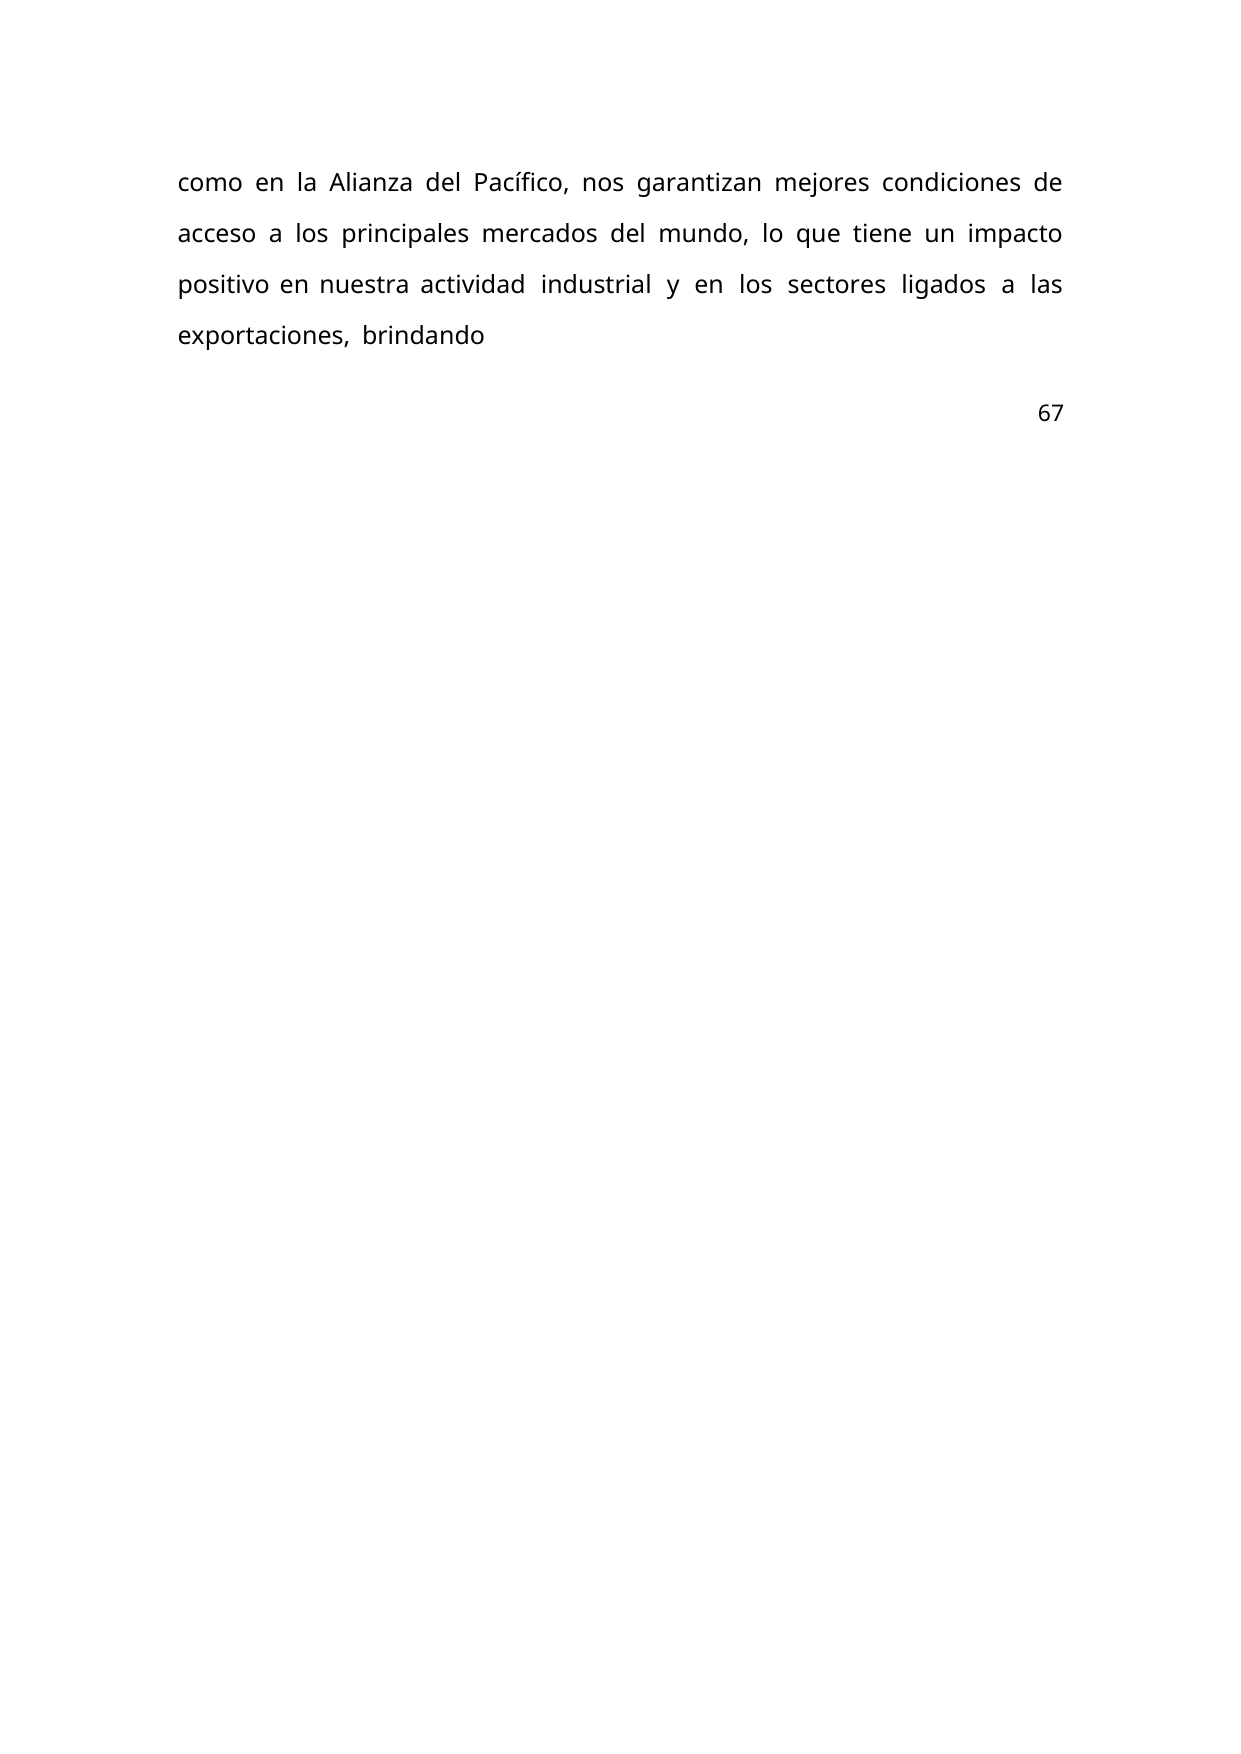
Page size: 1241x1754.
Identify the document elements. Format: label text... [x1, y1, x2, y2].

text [177, 164, 1063, 352]
text 67 [167, 396, 1064, 428]
